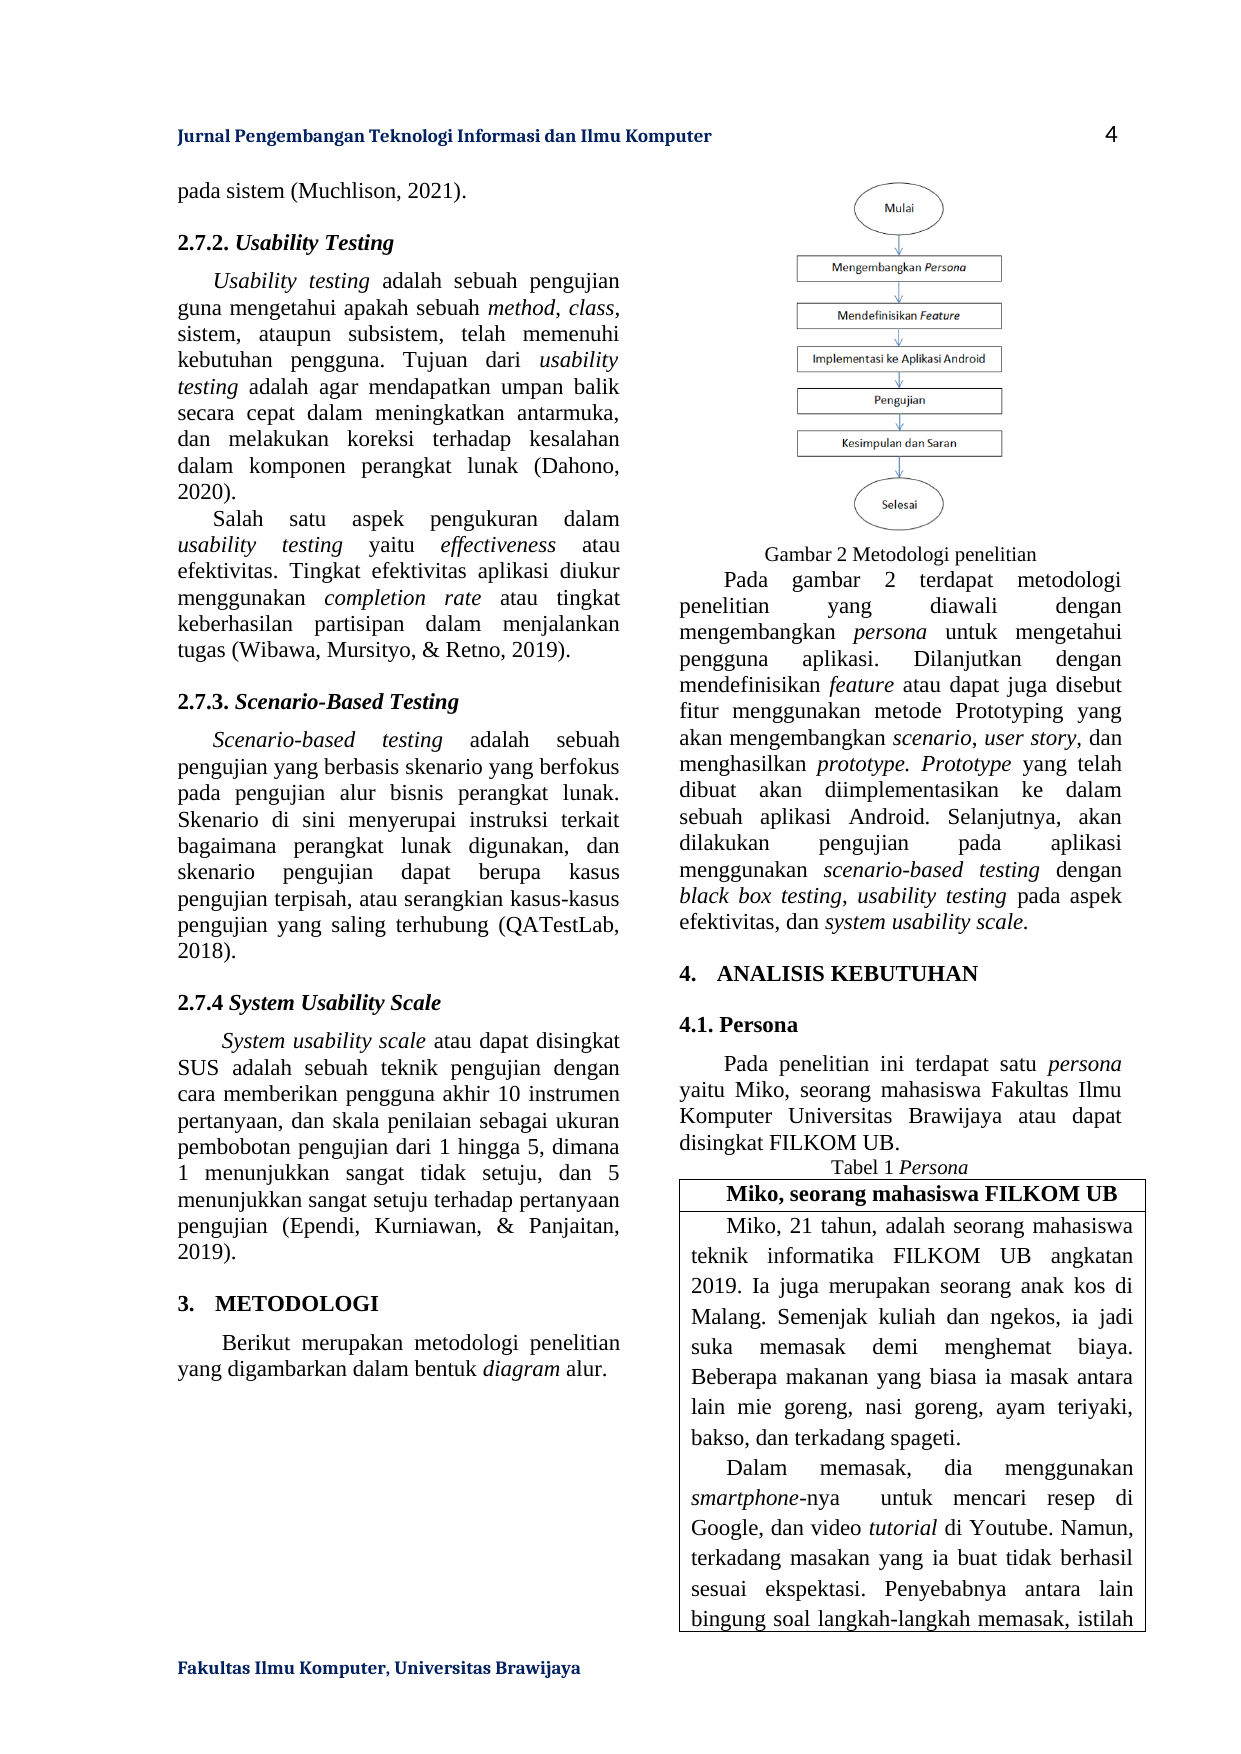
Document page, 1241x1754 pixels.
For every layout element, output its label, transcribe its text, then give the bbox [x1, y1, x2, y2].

subtitle 2.7.2. Usability Testing [177, 228, 620, 255]
text Pada penelitian ini terdapat satu persona yaitu Miko, seorang mahasiswa Fakultas Ilmu Komputer Universitas Brawijaya atau dapat disingkat FILKOM UB. [679, 1050, 1122, 1155]
text System usability scale atau dapat disingkat SUS adalah sebuah teknik pengujian dengan cara memberikan pengguna akhir 10 instrumen pertanyaan, dan skala penilaian sebagai ukuran pembobotan pengujian dari 1 hingga 5, dimana 1 menunjukkan sangat tidak setuju, dan 5 menunjukkan sangat setuju terhadap pertanyaan pengujian (Ependi, Kurniawan, & Panjaitan, 2019). [177, 1028, 620, 1265]
table_header Miko, seorang mahasiswa FILKOM UB [680, 1180, 1145, 1211]
subtitle ANALISIS KEBUTUHAN [679, 960, 1122, 986]
subtitle METODOLOGI [177, 1290, 620, 1316]
text Salah satu aspek pengukuran dalam usability testing yaitu effectiveness atau efektivitas. Tingkat efektivitas aplikasi diukur menggunakan completion rate atau tingkat keberhasilan partisipan dalam menjalankan tugas (Wibawa, Mursityo, & Retno, 2019). [177, 504, 620, 663]
text Berikut merupakan metodologi penelitian yang digambarkan dalam bentuk diagram alur. [177, 1329, 620, 1381]
text Usability testing adalah sebuah pengujian guna mengetahui apakah sebuah method, class, sistem, ataupun subsistem, telah memenuhi kebutuhan pengguna. Tujuan dari usability testing adalah agar mendapatkan umpan balik secara cepat dalam meningkatkan antarmuka, dan melakukan koreksi terhadap kesalahan dalam komponen perangkat lunak (Dahono, 2020). [177, 267, 620, 504]
text Pada gambar 2 terdapat metodologi penelitian yang diawali dengan mengembangkan persona untuk mengetahui pengguna aplikasi. Dilanjutkan dengan mendefinisikan feature atau dapat juga disebut fitur menggunakan metode Prototyping yang akan mengembangkan scenario, user story, dan menghasilkan prototype. Prototype yang telah dibuat akan diimplementasikan ke dalam sebuah aplikasi Android. Selanjutnya, akan dilakukan pengujian pada aplikasi menggunakan scenario-based testing dengan black box testing, usability testing pada aspek efektivitas, dan system usability scale. [679, 566, 1122, 935]
subtitle 2.7.3. Scenario-Based Testing [177, 688, 620, 714]
subtitle 4.1. Persona [679, 1011, 1122, 1037]
subtitle 2.7.4 System Usability Scale [177, 989, 620, 1015]
text Tabel 1 Persona [679, 1155, 1122, 1179]
text Scenario-based testing adalah sebuah pengujian yang berbasis skenario yang berfokus pada pengujian alur bisnis perangkat lunak. Skenario di sini menyerupai instruksi terkait bagaimana perangkat lunak digunakan, dan skenario pengujian dapat berupa kasus pengujian terpisah, atau serangkian kasus-kasus pengujian yang saling terhubung (QATestLab, 2018). [177, 727, 620, 964]
picture [788, 177, 1014, 542]
text Gambar 2 Metodologi penelitian [679, 542, 1122, 566]
